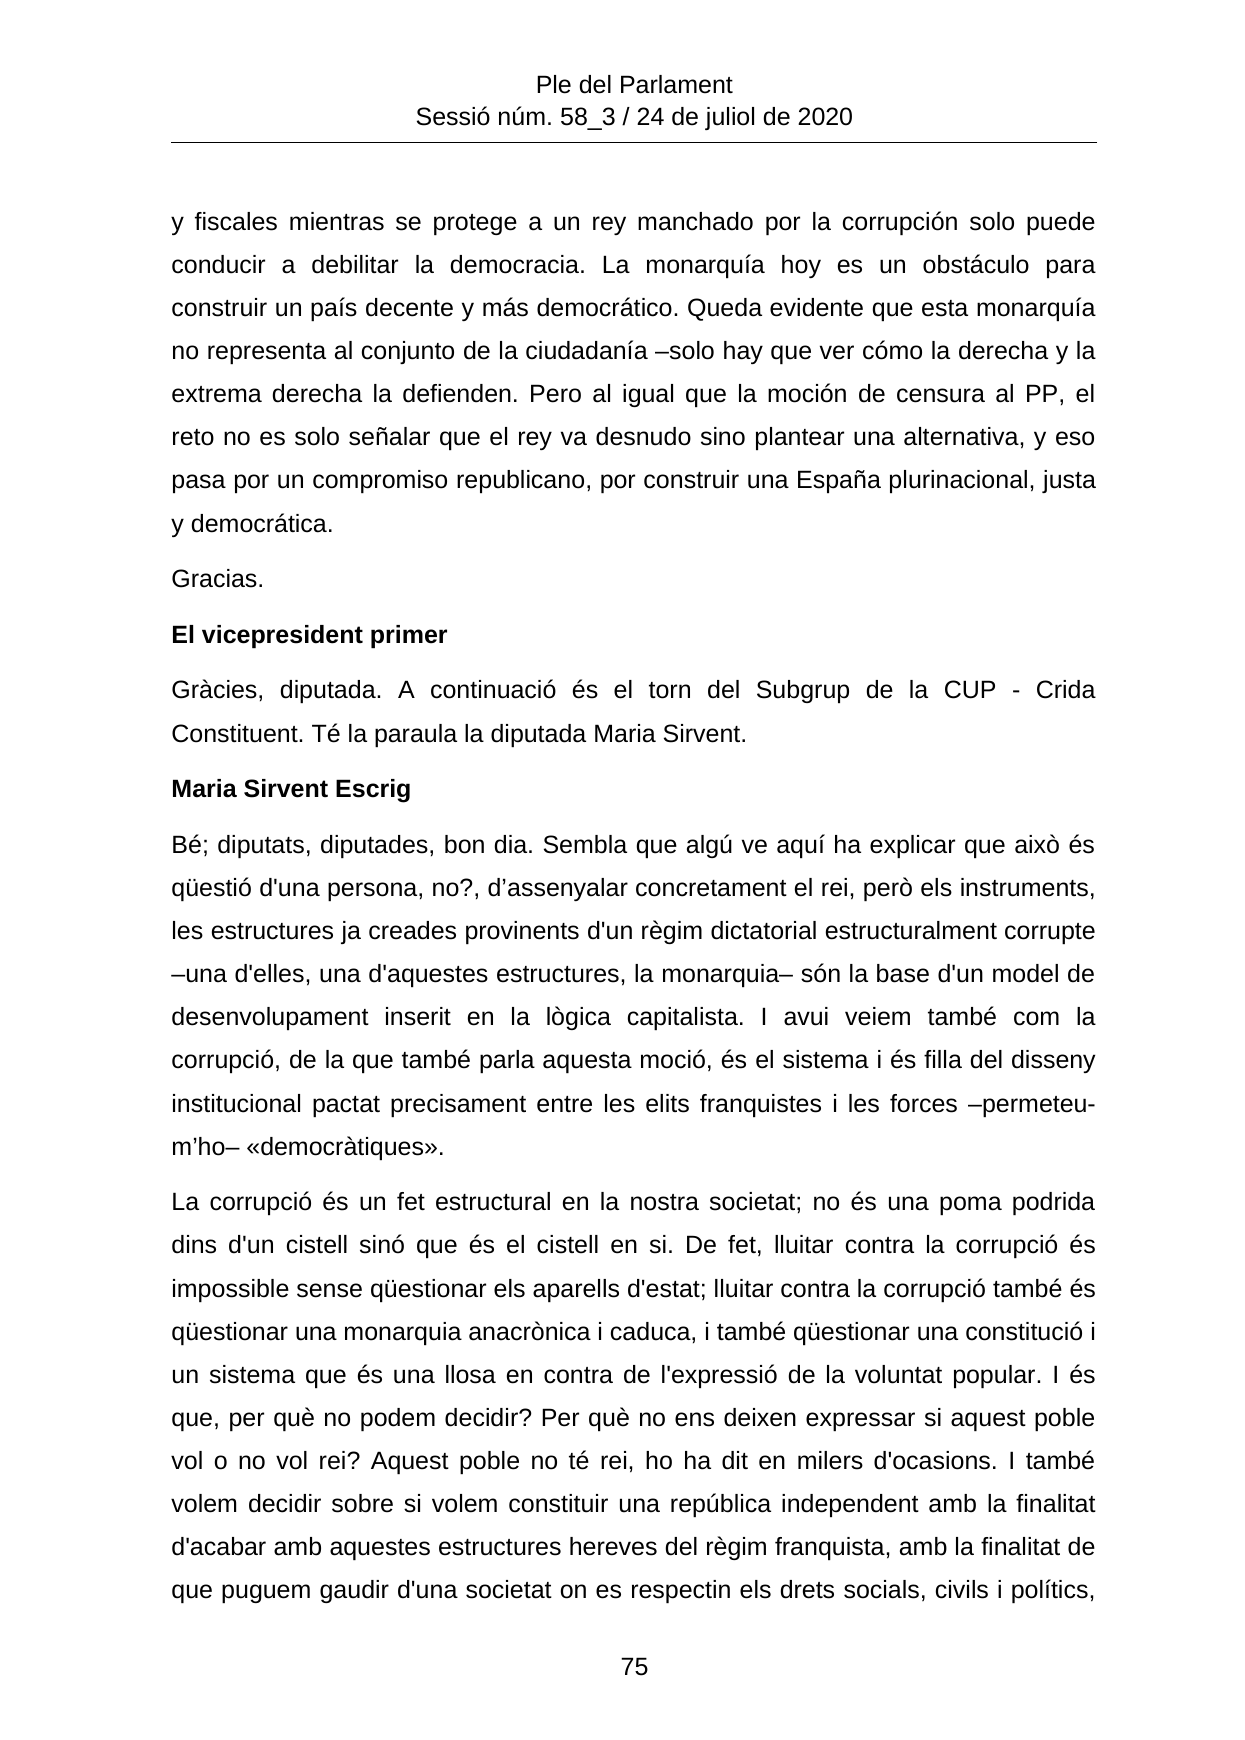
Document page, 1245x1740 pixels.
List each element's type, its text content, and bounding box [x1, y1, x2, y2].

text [171, 207, 1097, 537]
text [171, 1187, 1097, 1604]
text Gracias. [171, 564, 1097, 593]
text Bé; diputats, diputades, bon dia. Sembla que algú ve aquí ha explicar que això és qüestió d'una persona, no?, d’assenyalar concretament el rei, però els instruments, les estructures ja creades provinents d'un règim dictatorial estructuralment corrupte –una d'elles, una d'aquestes estructures, la monarquia– són la base d'un model de desenvolupament inserit en la lògica capitalista. I avui veiem també com la corrupció, de la que també parla aquesta moció, és el sistema i és filla del disseny institucional pactat precisament entre les elits franquistes i les forces –permeteu-m’ho– «democràtiques». [171, 830, 1097, 1161]
text El vicepresident primer [171, 620, 1097, 649]
text Maria Sirvent Escrig [171, 774, 1097, 803]
text Gràcies, diputada. A continuació és el torn del Subgrup de la CUP - Crida Constituent. Té la paraula la diputada Maria Sirvent. [171, 676, 1097, 747]
